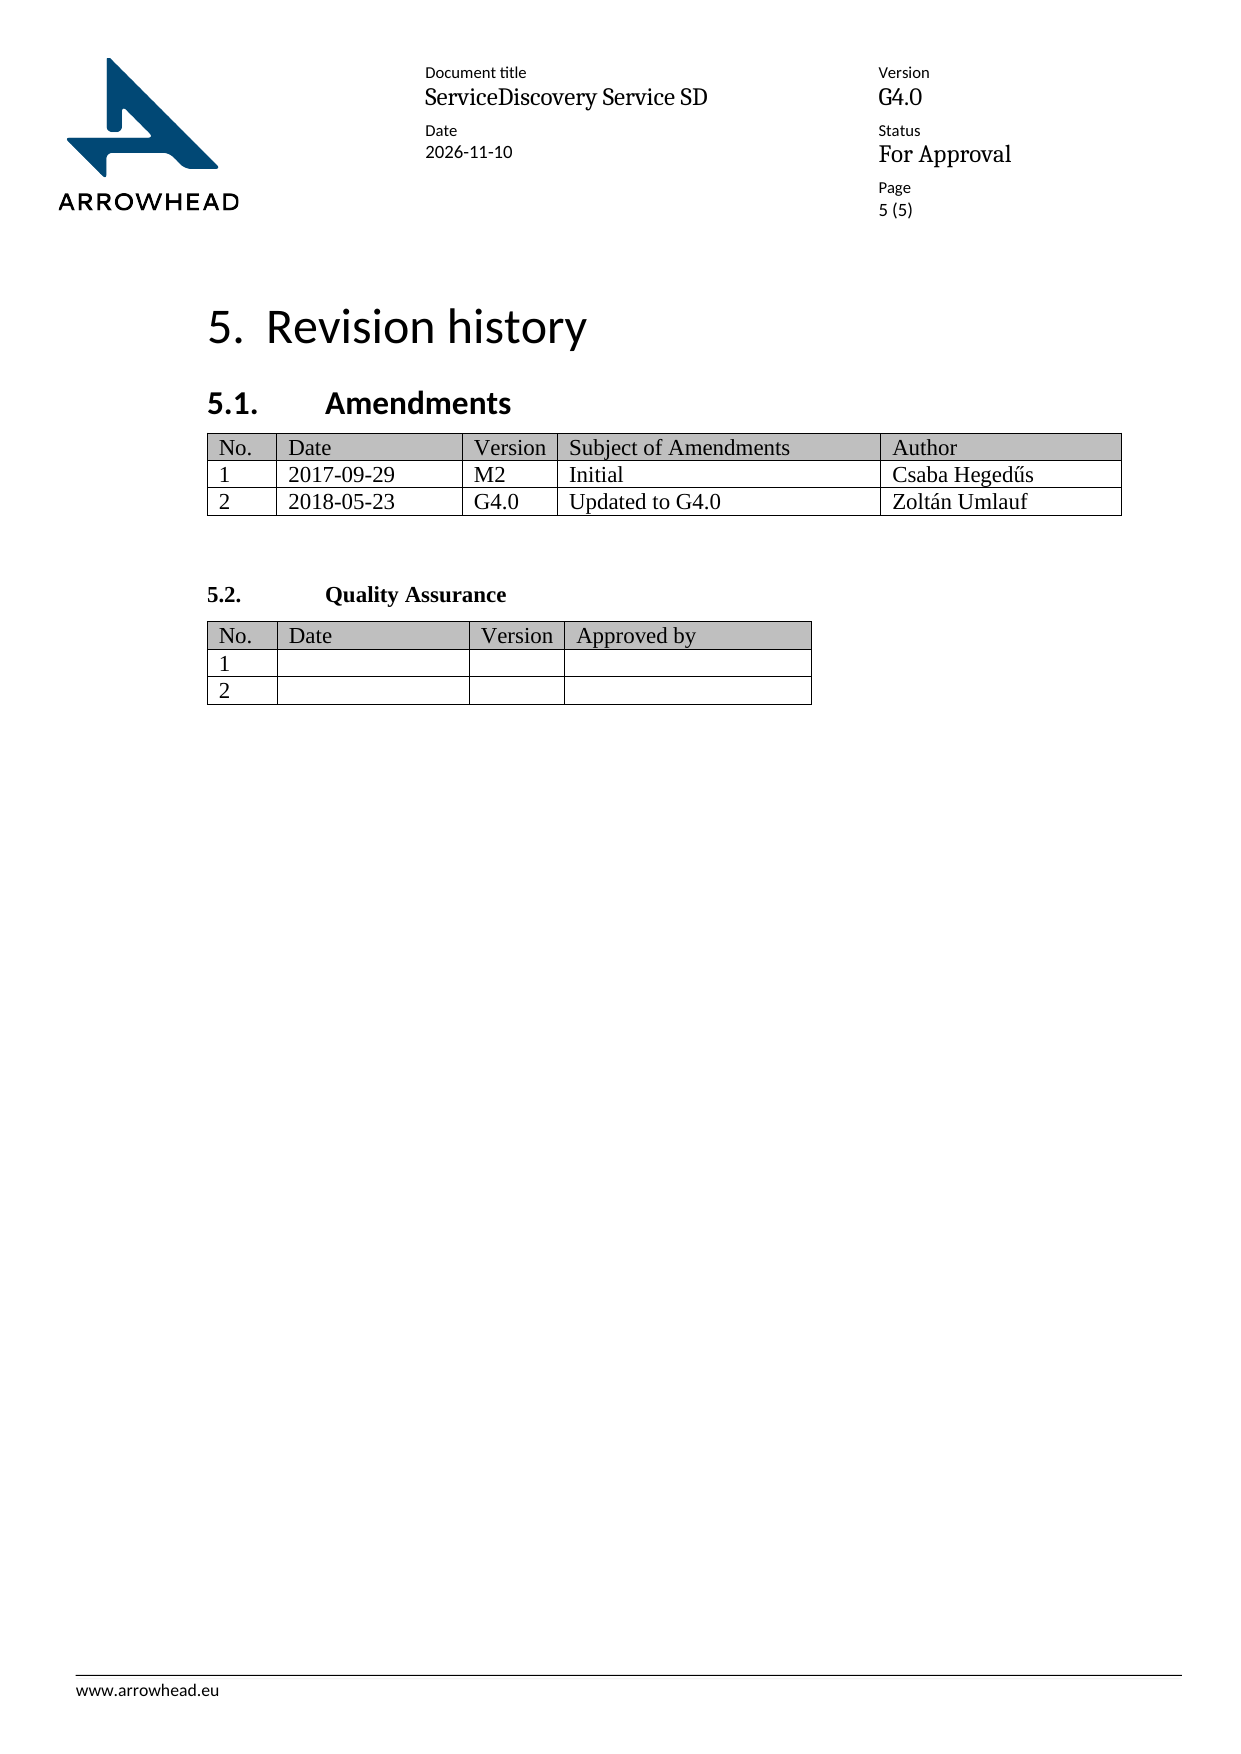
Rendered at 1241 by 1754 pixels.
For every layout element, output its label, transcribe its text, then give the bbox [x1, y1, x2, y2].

table_cell M2 [463, 461, 557, 487]
table_cell Csaba Hegedűs [881, 461, 1121, 487]
table_header Author [881, 434, 1121, 460]
table_cell Zoltán Umlauf [881, 488, 1121, 515]
table_header Version [470, 622, 564, 649]
table_header Version [463, 434, 557, 460]
table_cell 2 [208, 488, 276, 515]
subtitle Quality Assurance [207, 563, 1122, 613]
table_cell 2018-05-23 [277, 488, 462, 515]
table_header Approved by [565, 622, 811, 649]
table_header Subject of Amendments [558, 434, 880, 460]
table_cell [278, 677, 469, 703]
table_cell Updated to G4.0 [558, 488, 880, 515]
table_header Date [278, 622, 469, 649]
table_header Date [277, 434, 462, 460]
table_cell 2 [208, 677, 277, 703]
subtitle Amendments [207, 374, 1122, 424]
table_cell G4.0 [463, 488, 557, 515]
table_cell 1 [208, 461, 276, 487]
table_cell [470, 677, 564, 703]
table_cell [565, 650, 811, 676]
title Revision history [207, 303, 1122, 353]
table_cell [278, 650, 469, 676]
table_cell 2017-09-29 [277, 461, 462, 487]
table_cell 1 [208, 650, 277, 676]
table_header No. [208, 622, 277, 649]
table_cell [470, 650, 564, 676]
table_cell Initial [558, 461, 880, 487]
picture [58, 58, 239, 217]
table_cell [565, 677, 811, 703]
table_header No. [208, 434, 276, 460]
